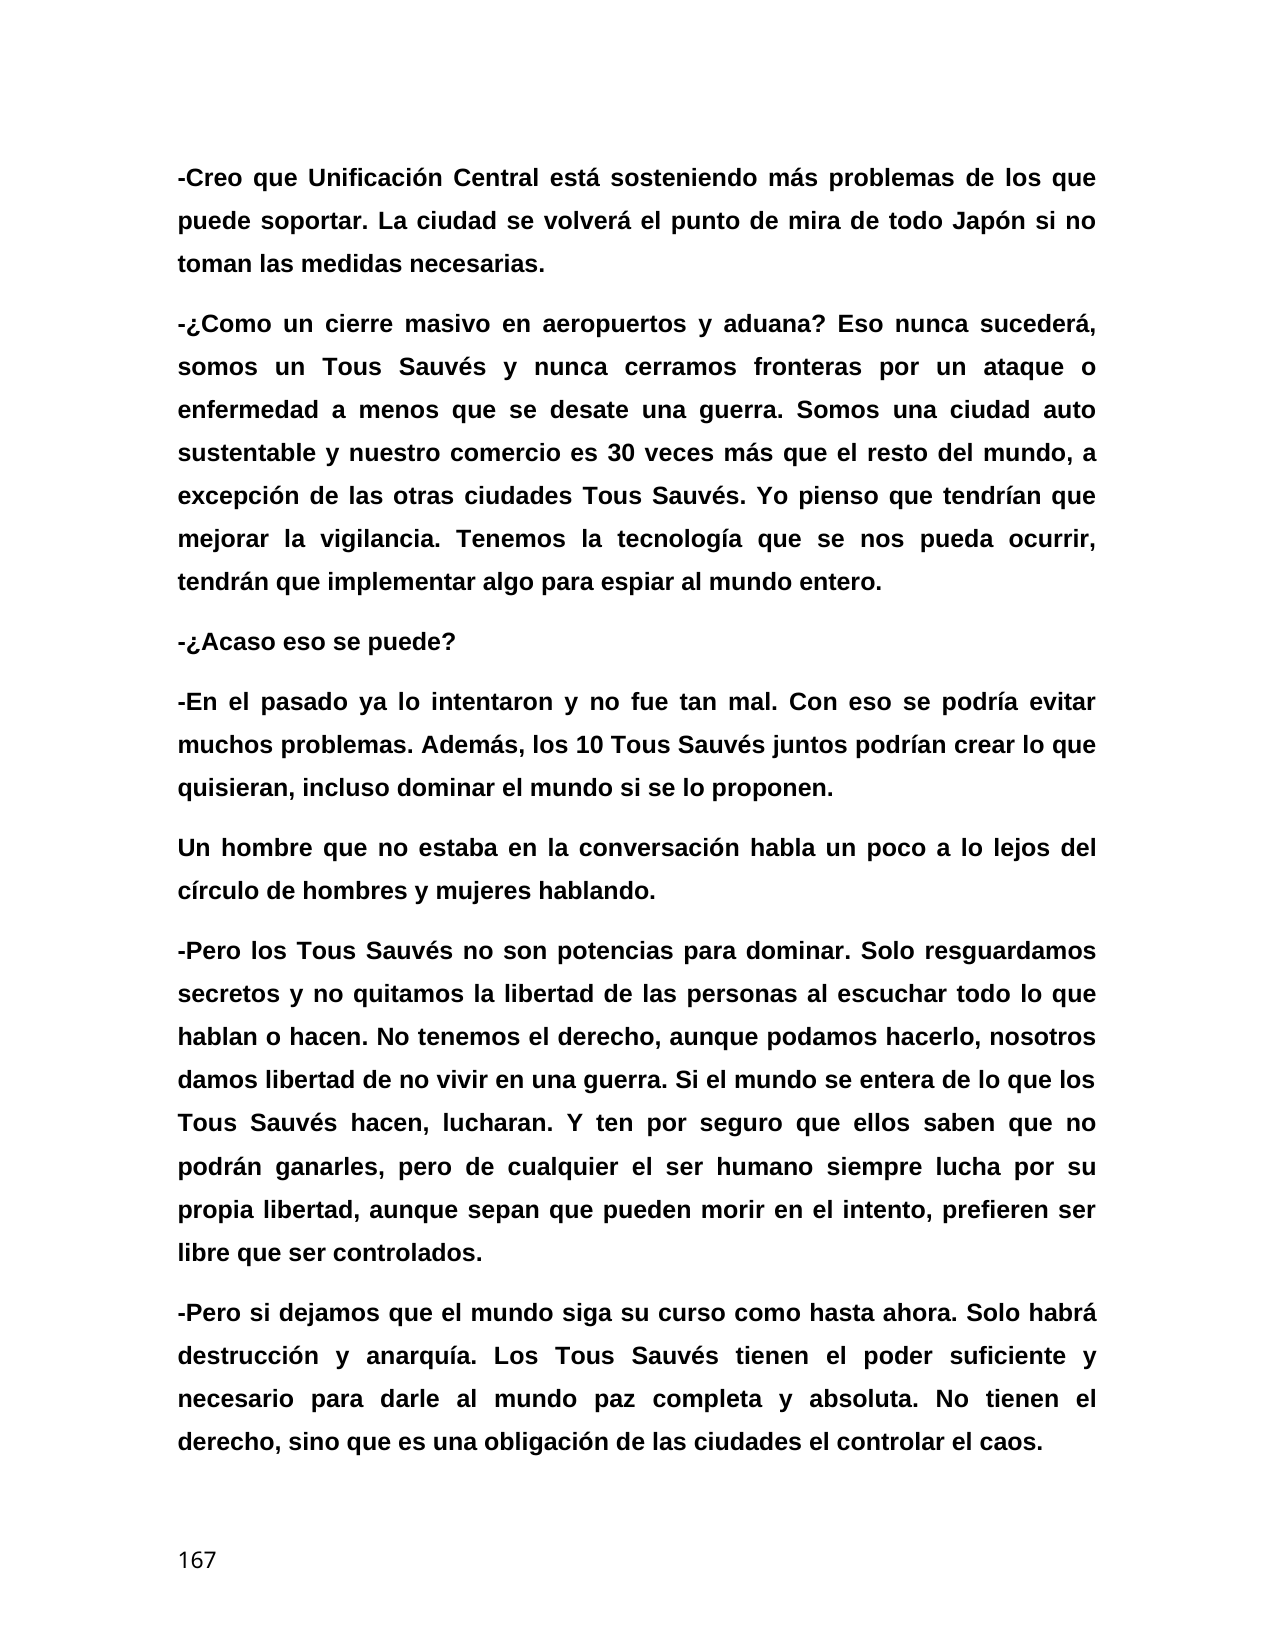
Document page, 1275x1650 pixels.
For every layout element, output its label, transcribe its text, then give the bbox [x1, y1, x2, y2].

text Un hombre que no estaba en la conversación habla un poco a lo lejos del círculo de hombres y mujeres hablando. [177, 833, 1098, 905]
text -¿Acaso eso se puede? [177, 627, 1098, 656]
text -Pero los Tous Sauvés no son potencias para dominar. Solo resguardamos secretos y no quitamos la libertad de las personas al escuchar todo lo que hablan o hacen. No tenemos el derecho, aunque podamos hacerlo, nosotros damos libertad de no vivir en una guerra. Si el mundo se entera de lo que los Tous Sauvés hacen, lucharan. Y ten por seguro que ellos saben que no podrán ganarles, pero de cualquier el ser humano siempre lucha por su propia libertad, aunque sepan que pueden morir en el intento, prefieren ser libre que ser controlados. [177, 936, 1098, 1266]
text -Pero si dejamos que el mundo siga su curso como hasta ahora. Solo habrá destrucción y anarquía. Los Tous Sauvés tienen el poder suficiente y necesario para darle al mundo paz completa y absoluta. No tienen el derecho, sino que es una obligación de las ciudades el controlar el caos. [177, 1297, 1098, 1456]
text -¿Como un cierre masivo en aeropuertos y aduana? Eso nunca sucederá, somos un Tous Sauvés y nunca cerramos fronteras por un ataque o enfermedad a menos que se desate una guerra. Somos una ciudad auto sustentable y nuestro comercio es 30 veces más que el resto del mundo, a excepción de las otras ciudades Tous Sauvés. Yo pienso que tendrían que mejorar la vigilancia. Tenemos la tecnología que se nos pueda ocurrir, tendrán que implementar algo para espiar al mundo entero. [177, 308, 1098, 596]
text -Creo que Unificación Central está sosteniendo más problemas de los que puede soportar. La ciudad se volverá el punto de mira de todo Japón si no toman las medidas necesarias. [177, 162, 1098, 277]
text -En el pasado ya lo intentaron y no fue tan mal. Con eso se podría evitar muchos problemas. Además, los 10 Tous Sauvés juntos podrían crear lo que quisieran, incluso dominar el mundo si se lo proponen. [177, 687, 1098, 802]
